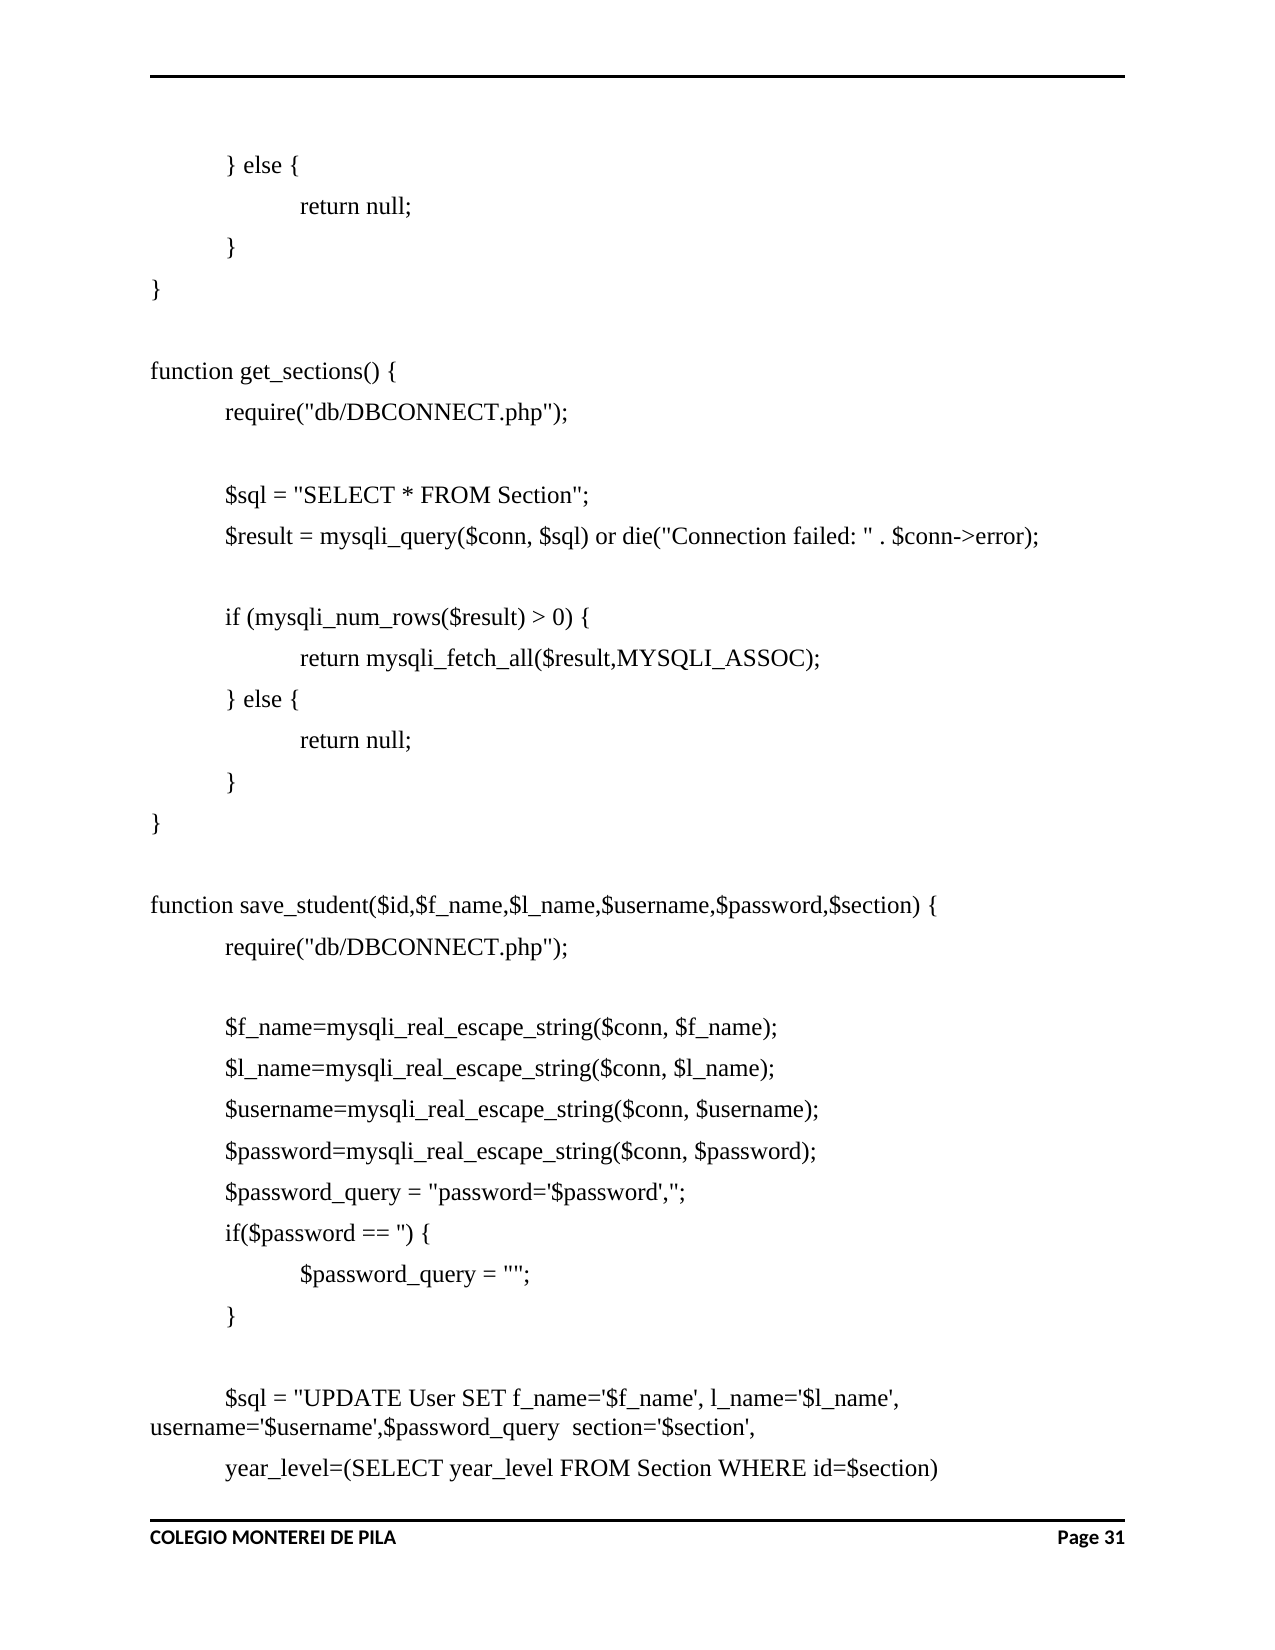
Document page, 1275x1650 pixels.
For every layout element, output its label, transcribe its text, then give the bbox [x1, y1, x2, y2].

text } else { [150, 684, 1125, 713]
text } [150, 274, 1125, 302]
text $l_name=mysqli_real_escape_string($conn, $l_name); [150, 1053, 1125, 1082]
text if (mysqli_num_rows($result) > 0) { [150, 602, 1125, 630]
text return mysqli_fetch_all($result,MYSQLI_ASSOC); [150, 643, 1125, 672]
text } else { [150, 150, 1125, 179]
text function get_sections() { [150, 356, 1125, 385]
text require("db/DBCONNECT.php"); [150, 397, 1125, 426]
text $username=mysqli_real_escape_string($conn, $username); [150, 1094, 1125, 1123]
text } [150, 767, 1125, 795]
text } [150, 232, 1125, 261]
text } [150, 1301, 1125, 1329]
text if($password == '') { [150, 1218, 1125, 1247]
text $f_name=mysqli_real_escape_string($conn, $f_name); [150, 1012, 1125, 1041]
text function save_student($id,$f_name,$l_name,$username,$password,$section) { [150, 890, 1125, 919]
text } [150, 808, 1125, 837]
text year_level=(SELECT year_level FROM Section WHERE id=$section) [150, 1453, 1125, 1482]
text $password_query = "password='$password',"; [150, 1177, 1125, 1206]
text $sql = "SELECT * FROM Section"; [150, 480, 1125, 509]
text $password=mysqli_real_escape_string($conn, $password); [150, 1136, 1125, 1164]
text $password_query = ""; [150, 1259, 1125, 1288]
text return null; [150, 191, 1125, 220]
text return null; [150, 725, 1125, 754]
text $sql = "UPDATE User SET f_name='$f_name', l_name='$l_name', username='$username',$password_query section='$section', [150, 1383, 1125, 1441]
text $result = mysqli_query($conn, $sql) or die("Connection failed: " . $conn->error); [150, 521, 1125, 550]
text require("db/DBCONNECT.php"); [150, 932, 1125, 960]
